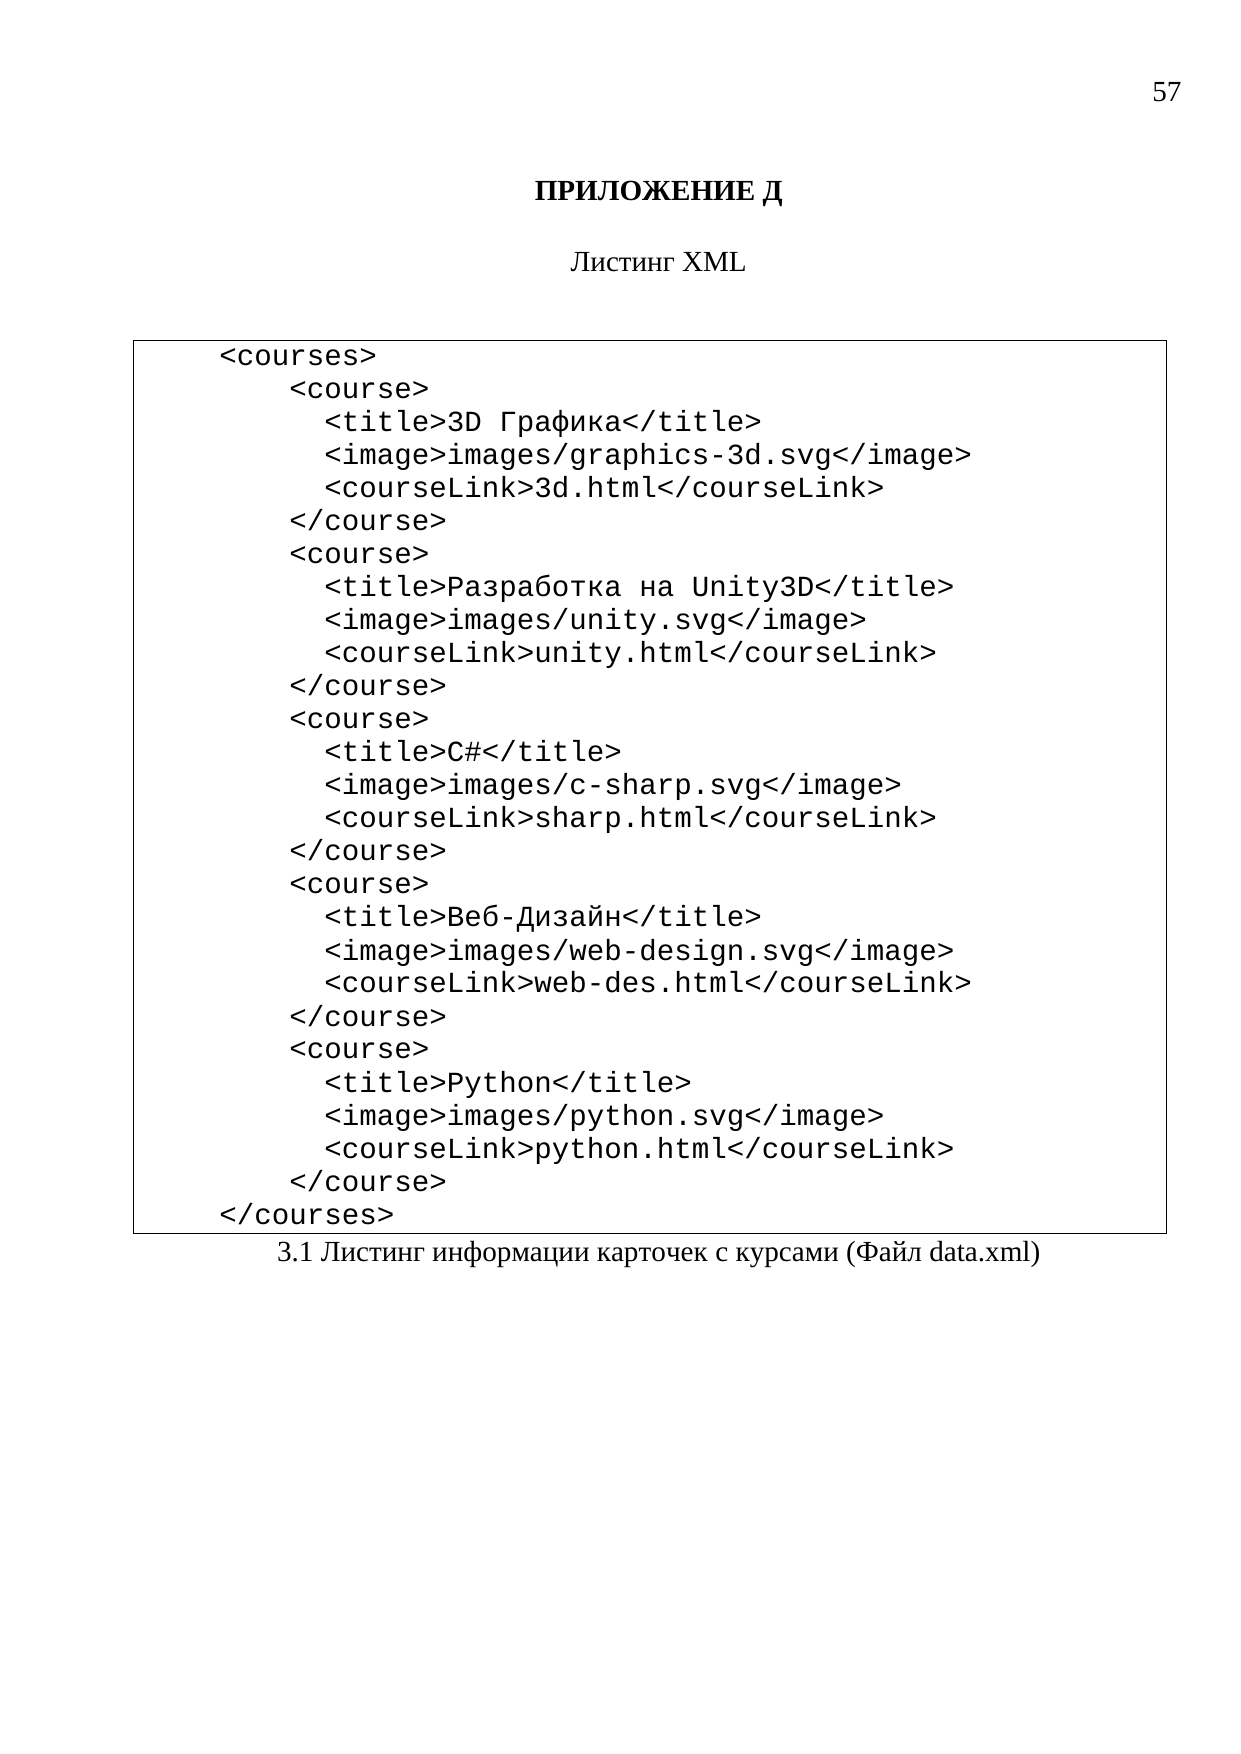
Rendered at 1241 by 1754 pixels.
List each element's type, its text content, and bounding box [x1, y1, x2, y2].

text Листинг XML [136, 244, 1181, 277]
table_header <courses> <course> <title>3D Графика</title> <image>images/graphics-3d.svg</image> <courseLink>3d.html</courseLink> </course> <course> <title>Разработка на Unity3D</title> <image>images/unity.svg</image> <courseLink>unity.html</courseLink> </course> <course> <title>C#</title> <image>images/c-sharp.svg</image> <courseLink>sharp.html</courseLink> </course> <course> <title>Веб-Дизайн</title> <image>images/web-design.svg</image> <courseLink>web-des.html</courseLink> </course> <course> <title>Python</title> <image>images/python.svg</image> <courseLink>python.html</courseLink> </course> </courses> [134, 341, 1166, 1233]
text ПРИЛОЖЕНИЕ Д [136, 173, 1181, 206]
text 3.1 Листинг информации карточек c курсами (Файл data.xml) [136, 1234, 1181, 1267]
